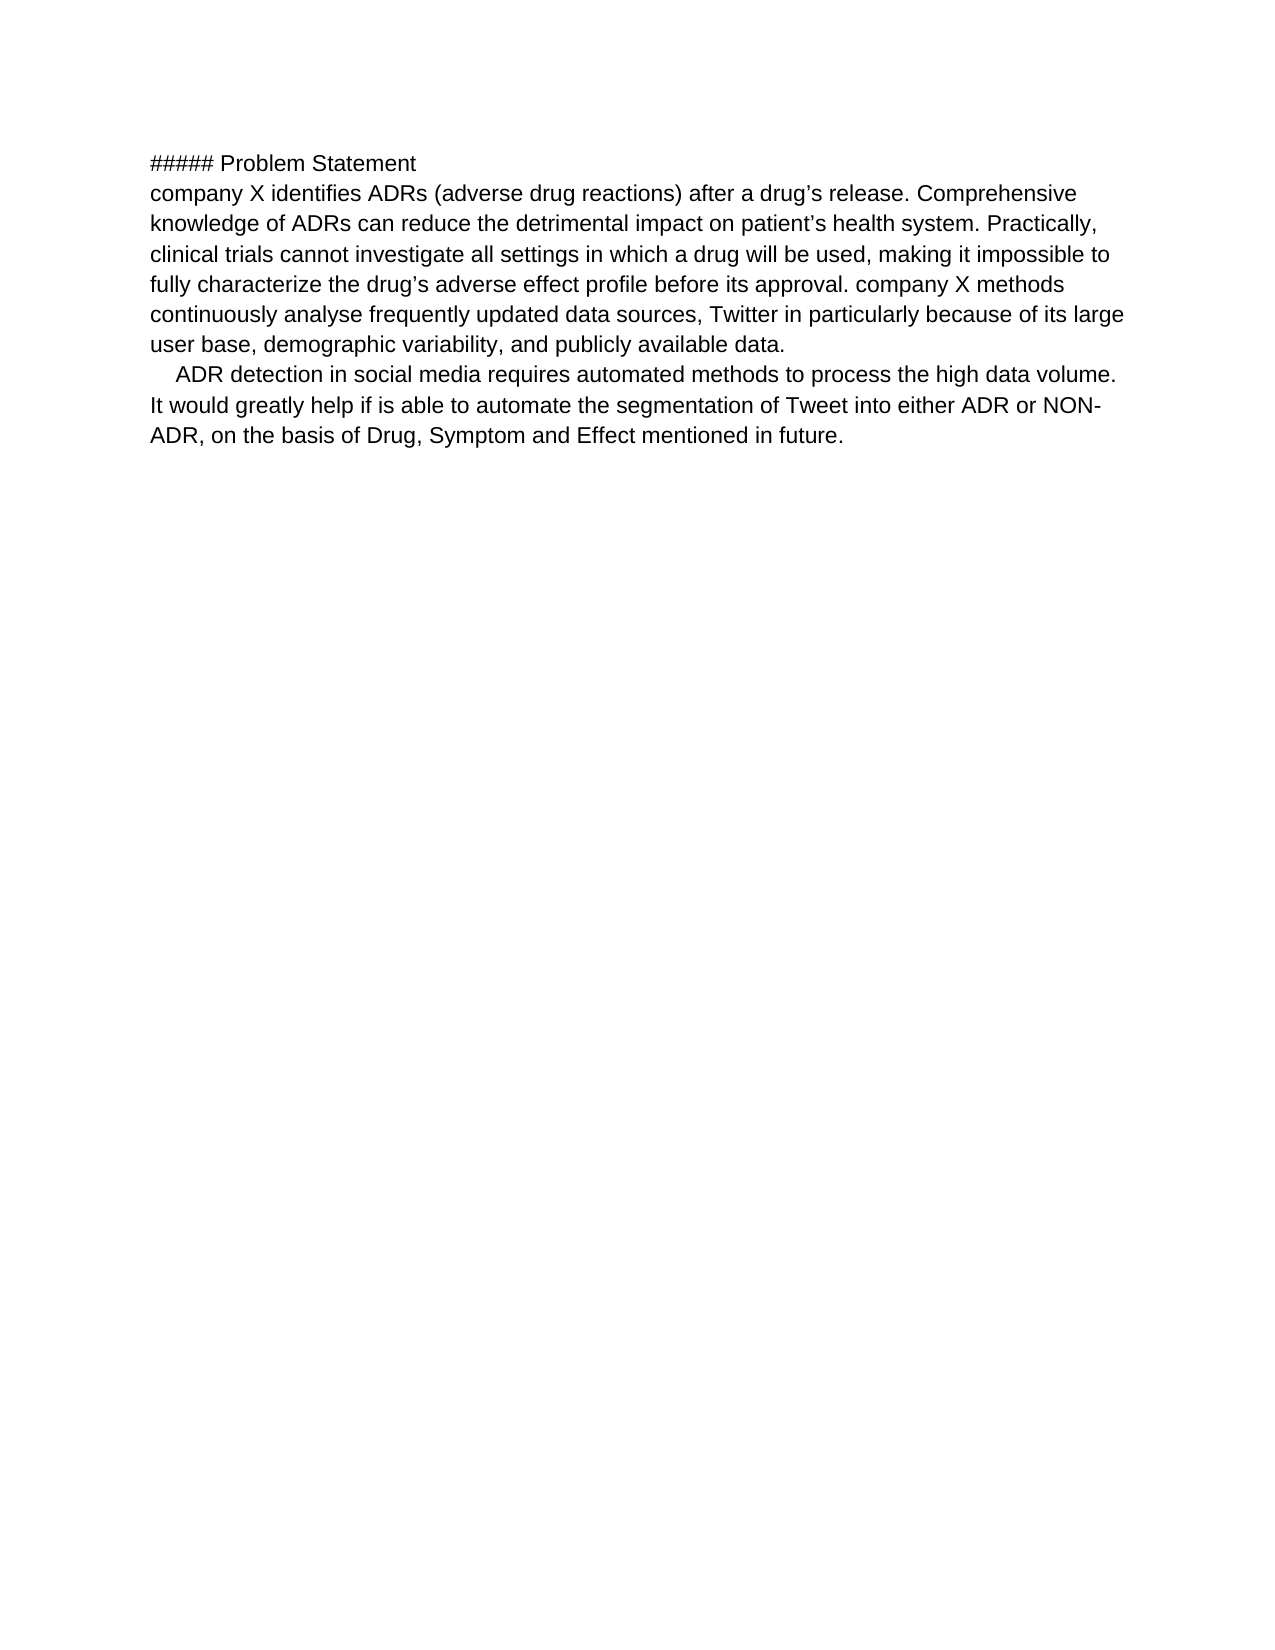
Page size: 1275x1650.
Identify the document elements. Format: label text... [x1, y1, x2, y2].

text ##### Problem Statement [150, 150, 1125, 176]
text ADR detection in social media requires automated methods to process the high data volume. It would greatly help if is able to automate the segmentation of Tweet into either ADR or NON-ADR, on the basis of Drug, Symptom and Effect mentioned in future. [150, 361, 1125, 448]
text company X identifies ADRs (adverse drug reactions) after a drug’s release. Comprehensive knowledge of ADRs can reduce the detrimental impact on patient’s health system. Practically, clinical trials cannot investigate all settings in which a drug will be used, making it impossible to fully characterize the drug’s adverse effect profile before its approval. company X methods continuously analyse frequently updated data sources, Twitter in particularly because of its large user base, demographic variability, and publicly available data. [150, 180, 1125, 358]
